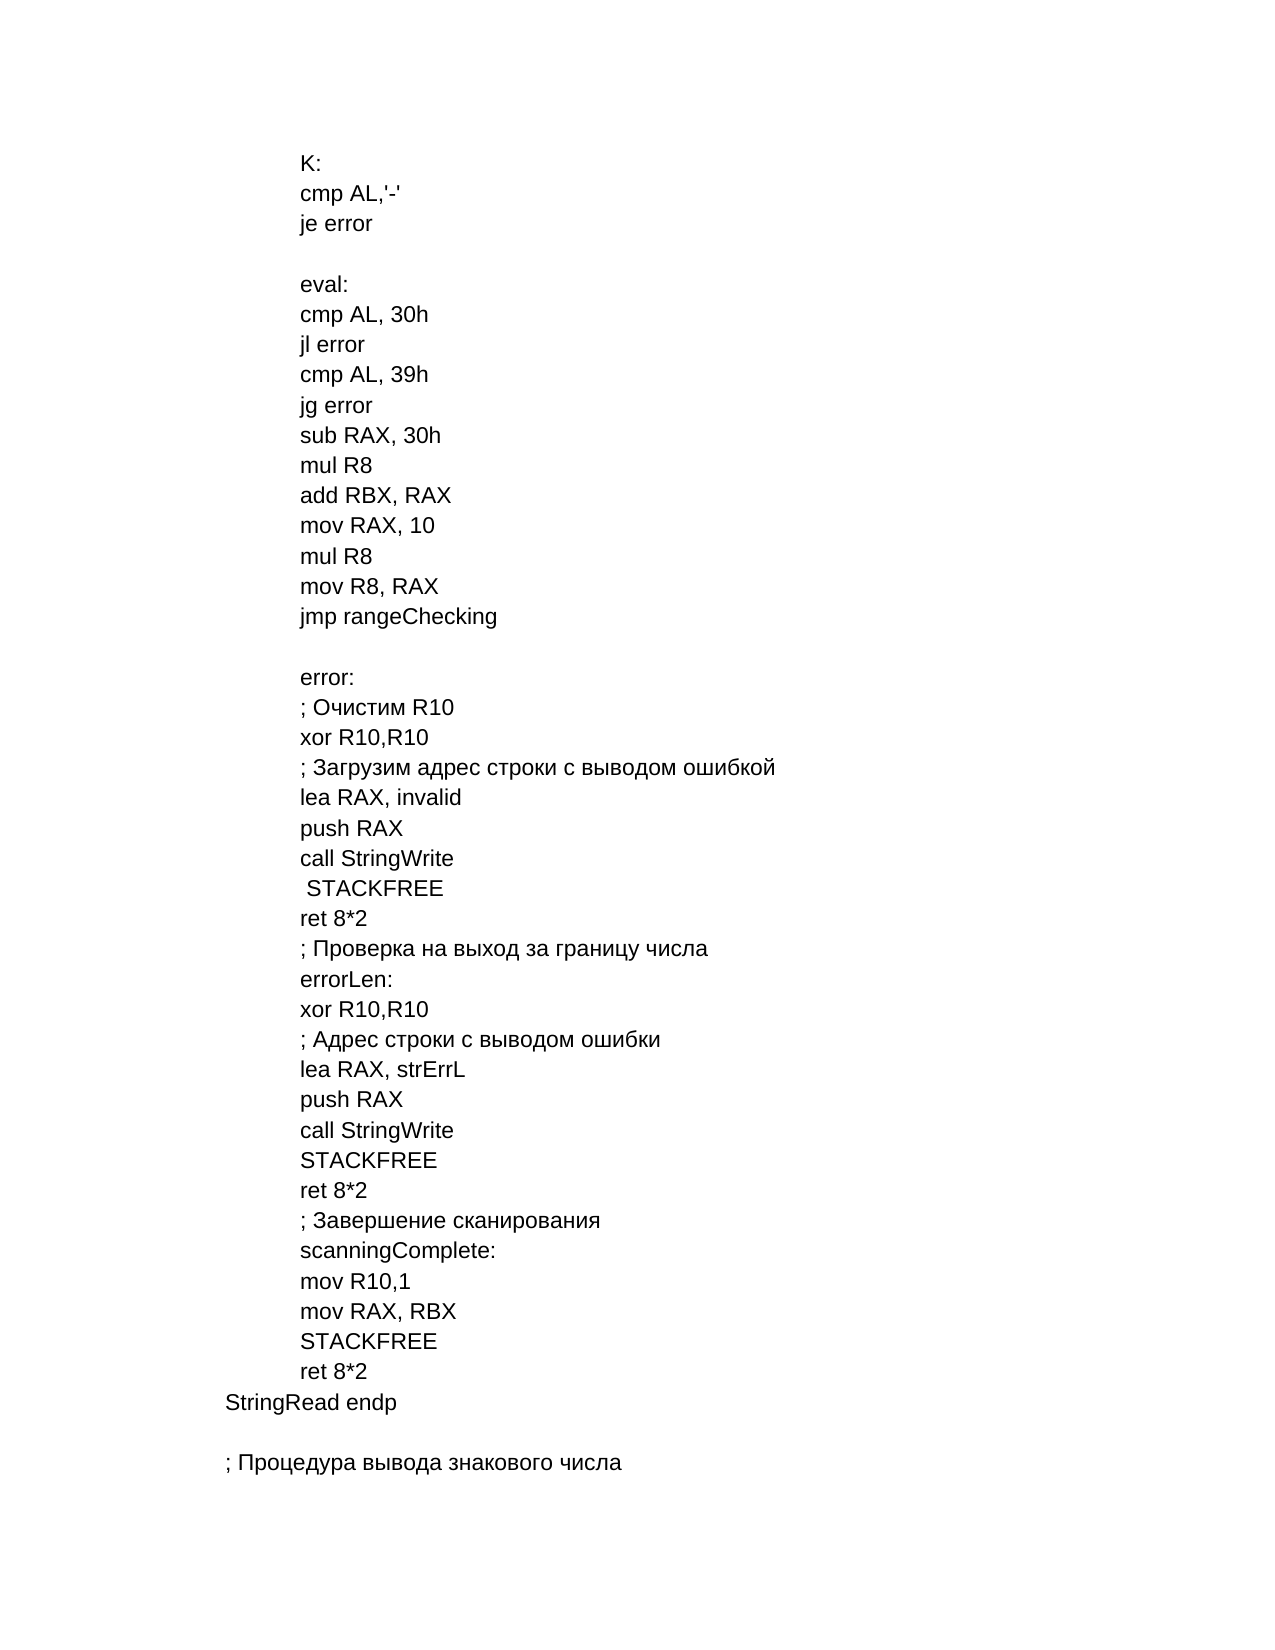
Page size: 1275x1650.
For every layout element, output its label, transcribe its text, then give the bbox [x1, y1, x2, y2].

text STACKFREE [150, 875, 1125, 901]
text sub RAX, 30h [150, 422, 1125, 448]
text scanningComplete: [150, 1237, 1125, 1264]
text lea RAX, strErrL [150, 1056, 1125, 1083]
text jg error [150, 392, 1125, 418]
text ; Проверка на выход за границу числа [150, 935, 1125, 962]
text cmp AL, 30h [150, 301, 1125, 327]
text StringRead endp [150, 1388, 1125, 1415]
text errorLen: [150, 966, 1125, 992]
text push RAX [150, 1086, 1125, 1113]
text ; Адрес строки с выводом ошибки [150, 1026, 1125, 1052]
text cmp AL, 39h [150, 361, 1125, 388]
text push RAX [150, 814, 1125, 841]
text ret 8*2 [150, 905, 1125, 932]
text call StringWrite [150, 1117, 1125, 1143]
text je error [150, 210, 1125, 237]
text mov R8, RAX [150, 573, 1125, 599]
text ; Очистим R10 [150, 694, 1125, 720]
text error: [150, 663, 1125, 690]
text mov RAX, 10 [150, 512, 1125, 539]
text ; Завершение сканирования [150, 1207, 1125, 1234]
text jmp rangeChecking [150, 603, 1125, 629]
text mul R8 [150, 543, 1125, 569]
text eval: [150, 271, 1125, 297]
text xor R10,R10 [150, 996, 1125, 1022]
text K: [150, 150, 1125, 176]
text call StringWrite [150, 845, 1125, 871]
text lea RAX, invalid [150, 784, 1125, 811]
text mul R8 [150, 452, 1125, 478]
text add RBX, RAX [150, 482, 1125, 509]
text mov RAX, RBX [150, 1298, 1125, 1324]
text STACKFREE [150, 1147, 1125, 1173]
text ret 8*2 [150, 1177, 1125, 1203]
text STACKFREE [150, 1328, 1125, 1354]
text jl error [150, 331, 1125, 358]
text ; Загрузим адрес строки с выводом ошибкой [150, 754, 1125, 781]
text xor R10,R10 [150, 724, 1125, 750]
text ret 8*2 [150, 1358, 1125, 1385]
text cmp AL,'-' [150, 180, 1125, 207]
text mov R10,1 [150, 1268, 1125, 1294]
text ; Процедура вывода знакового числа [150, 1449, 1125, 1475]
